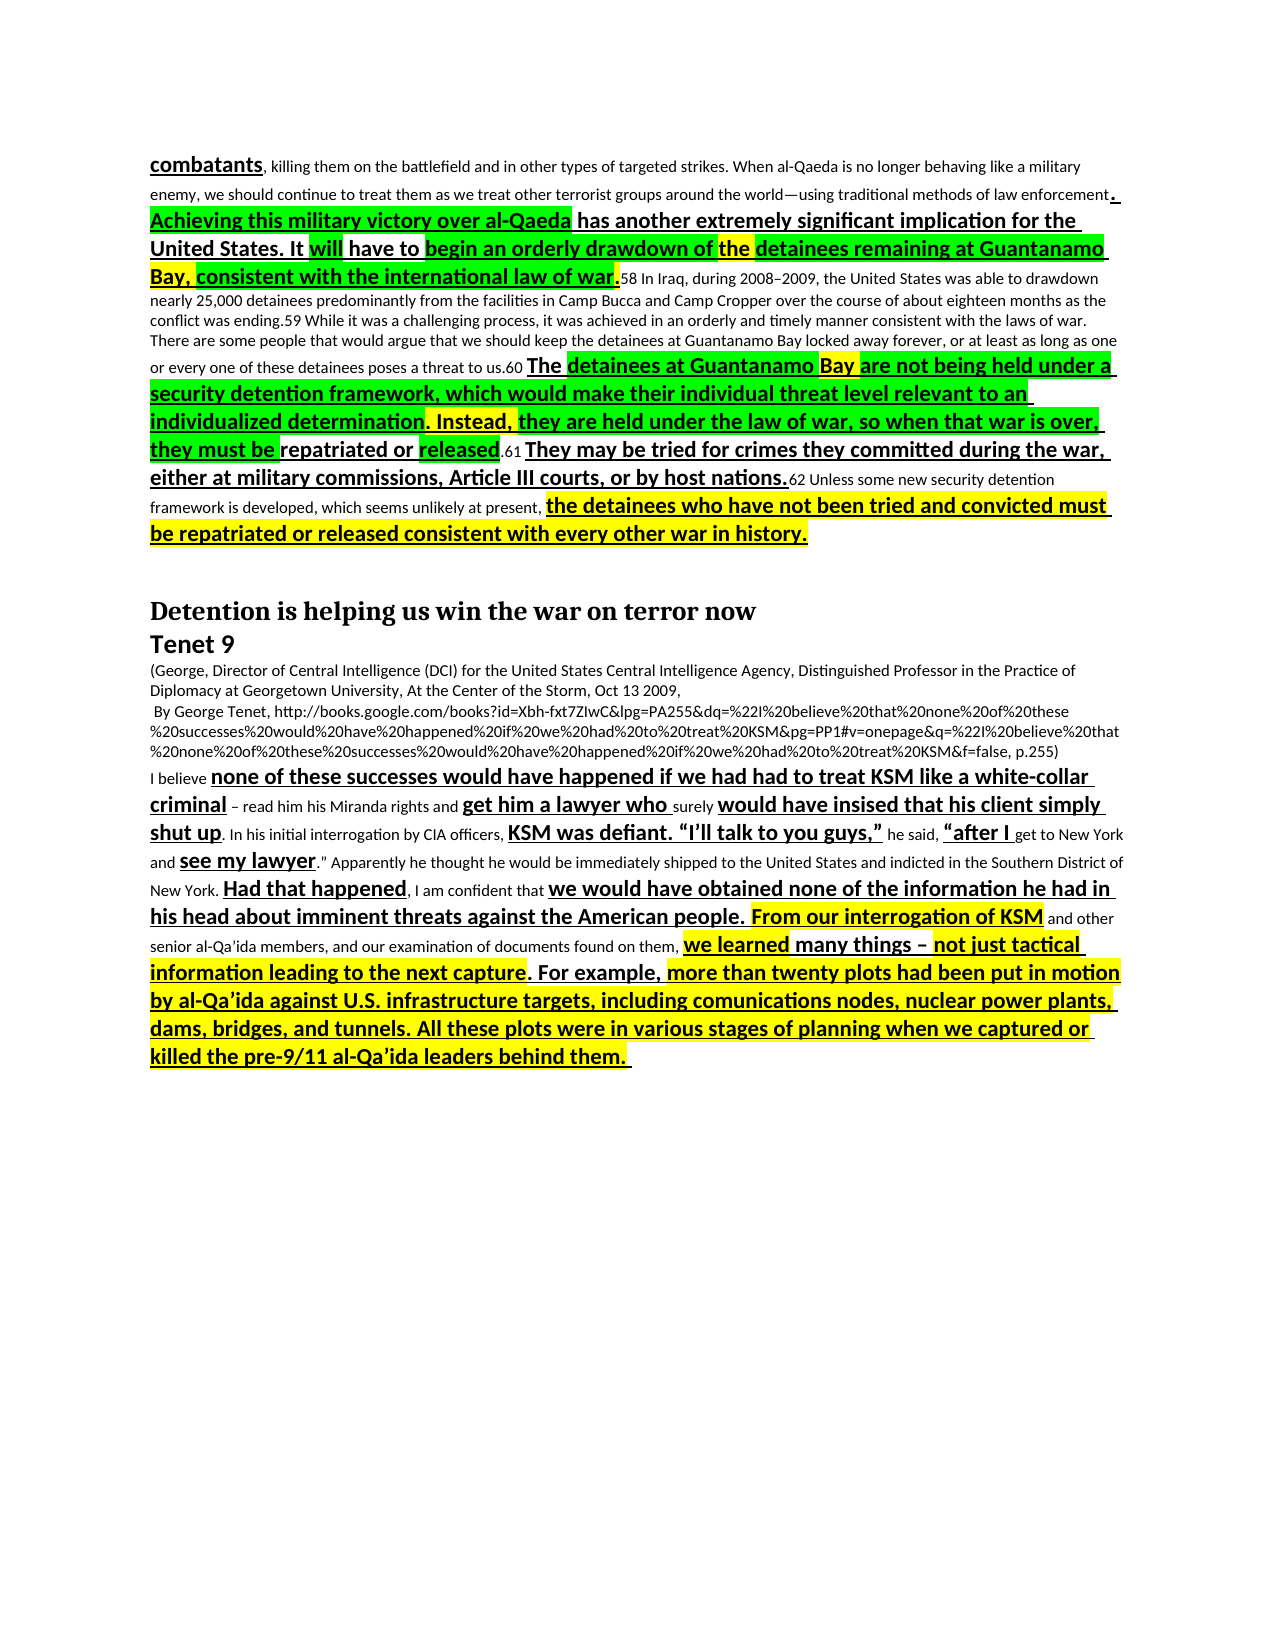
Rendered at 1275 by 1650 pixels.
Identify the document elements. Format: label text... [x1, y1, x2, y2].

text By George Tenet, http://books.google.com/books?id=Xbh-fxt7ZIwC&lpg=PA255&dq=%22I%20believe%20that%20none%20of%20these%20successes%20would%20have%20happened%20if%20we%20had%20to%20treat%20KSM&pg=PP1#v=onepage&q=%22I%20believe%20that%20none%20of%20these%20successes%20would%20have%20happened%20if%20we%20had%20to%20treat%20KSM&f=false, p.255) [150, 701, 1125, 762]
text Tenet 9 [150, 627, 1125, 660]
text I believe none of these successes would have happened if we had had to treat KSM like a white-collar criminal – read him his Miranda rights and get him a lawyer who surely would have insised that his client simply shut up. In his initial interrogation by CIA officers, KSM was defiant. “I’ll talk to you guys,” he said, “after I get to New York and see my lawyer.” Apparently he thought he would be immediately shipped to the United States and indicted in the Southern District of New York. Had that happened, I am confident that we would have obtained none of the information he had in his head about imminent threats against the American people. From our interrogation of KSM and other senior al-Qa’ida members, and our examination of documents found on them, we learned many things – not just tactical information leading to the next capture. For example, more than twenty plots had been put in motion by al-Qa’ida against U.S. infrastructure targets, including comunications nodes, nuclear power plants, dams, bridges, and tunnels. All these plots were in various stages of planning when we captured or killed the pre-9/11 al-Qa’ida leaders behind them. [150, 762, 1125, 1070]
text (George, Director of Central Intelligence (DCI) for the United States Central Intelligence Agency, Distinguished Professor in the Practice of Diplomacy at Georgetown University, At the Center of the Storm, Oct 13 2009, [150, 660, 1125, 701]
subtitle Detention is helping us win the war on terror now [150, 596, 1125, 627]
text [150, 150, 1125, 547]
